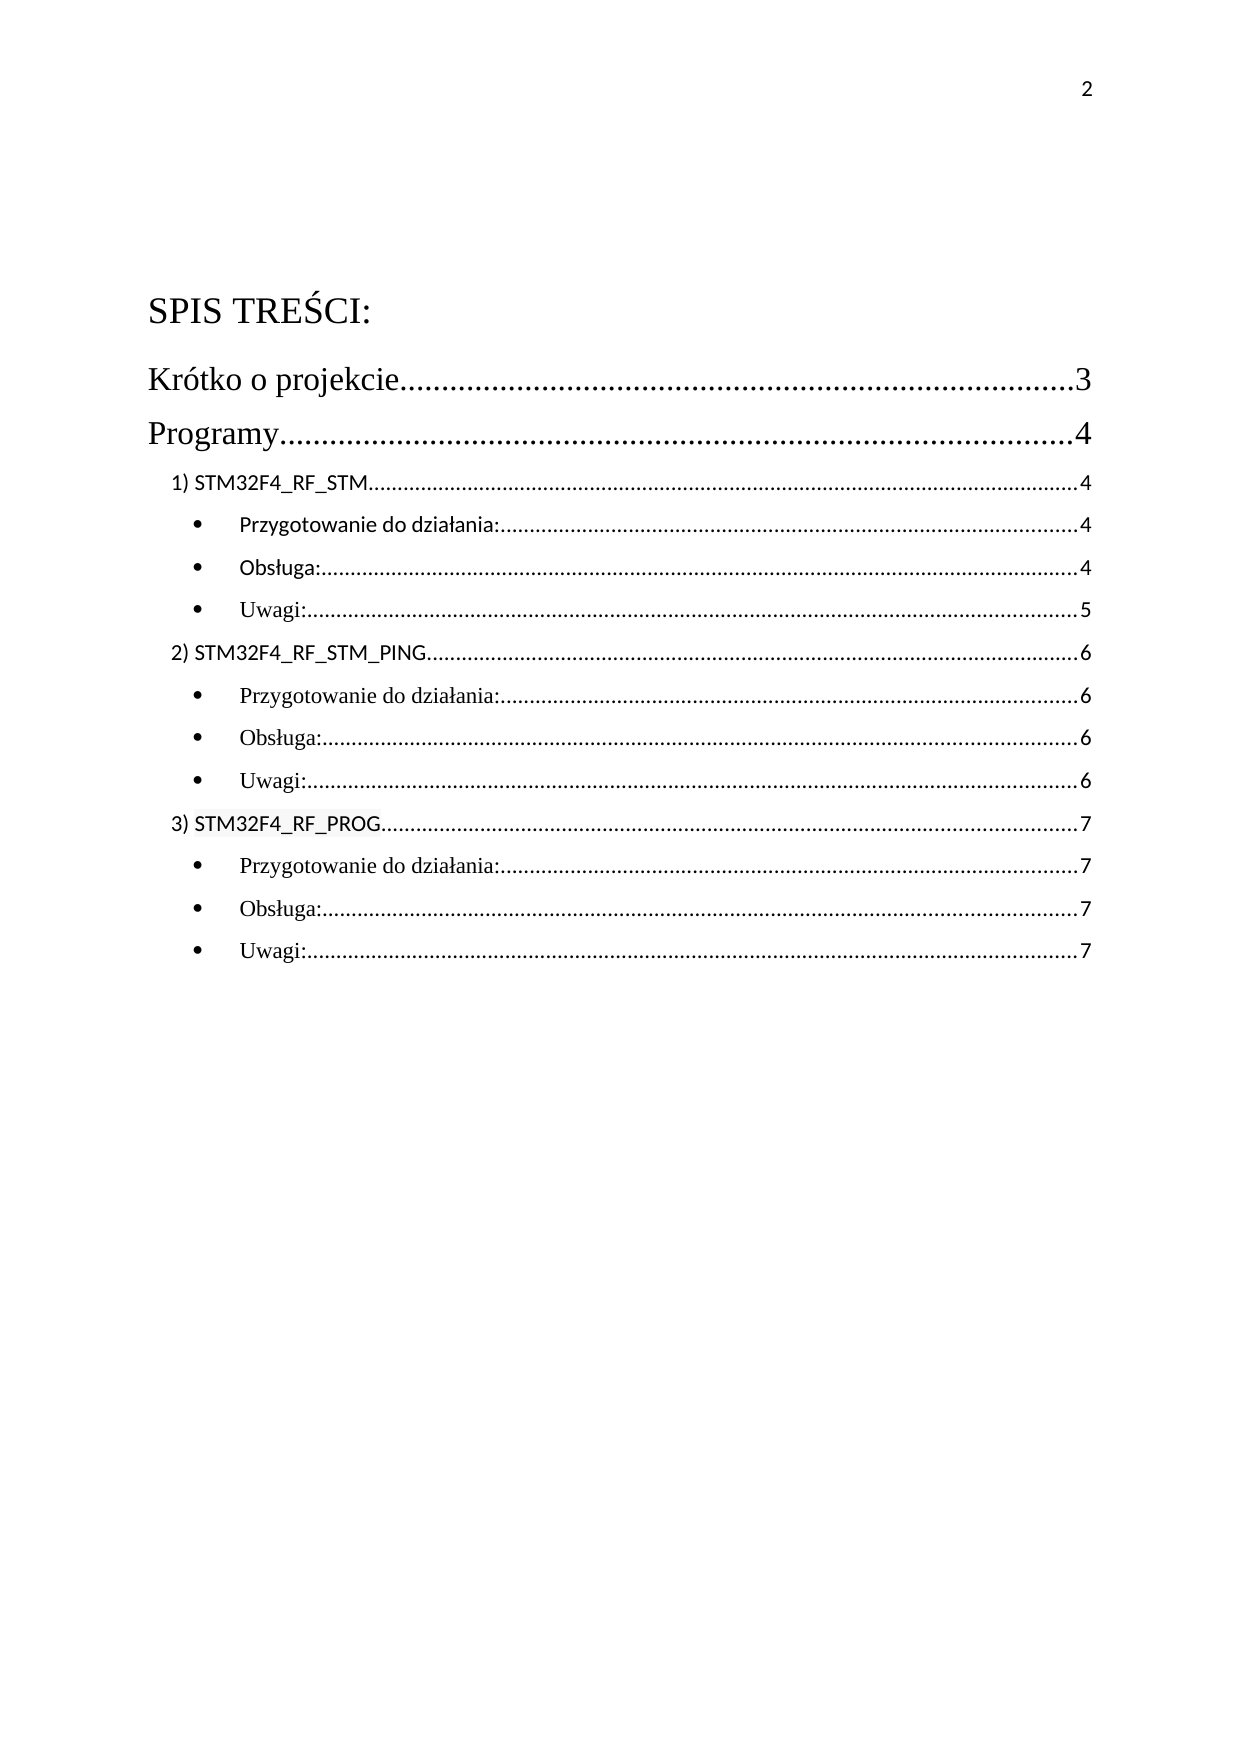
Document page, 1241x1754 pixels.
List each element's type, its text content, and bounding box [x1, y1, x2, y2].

text Programy 4 [148, 413, 1093, 452]
text Krótko o projekcie 3 [148, 359, 1093, 397]
text  Obsługa: 6 [193, 723, 1093, 751]
text  Przygotowanie do działania: 6 [193, 681, 1093, 709]
text 2) STM32F4_RF_STM_PING 6 [171, 638, 1093, 666]
text  Przygotowanie do działania: 4 [193, 510, 1093, 538]
text SPIS TREŚCI: [148, 288, 1093, 332]
text  Przygotowanie do działania: 7 [193, 851, 1093, 879]
text  Uwagi: 7 [193, 936, 1093, 964]
text  Obsługa: 4 [193, 553, 1093, 581]
text 3) STM32F4_RF_PROG 7 [381, 809, 1093, 837]
text  Obsługa: 7 [193, 894, 1093, 922]
text  Uwagi: 5 [193, 596, 1093, 624]
text 1) STM32F4_RF_STM 4 [368, 468, 1093, 496]
text  Uwagi: 6 [193, 766, 1093, 794]
